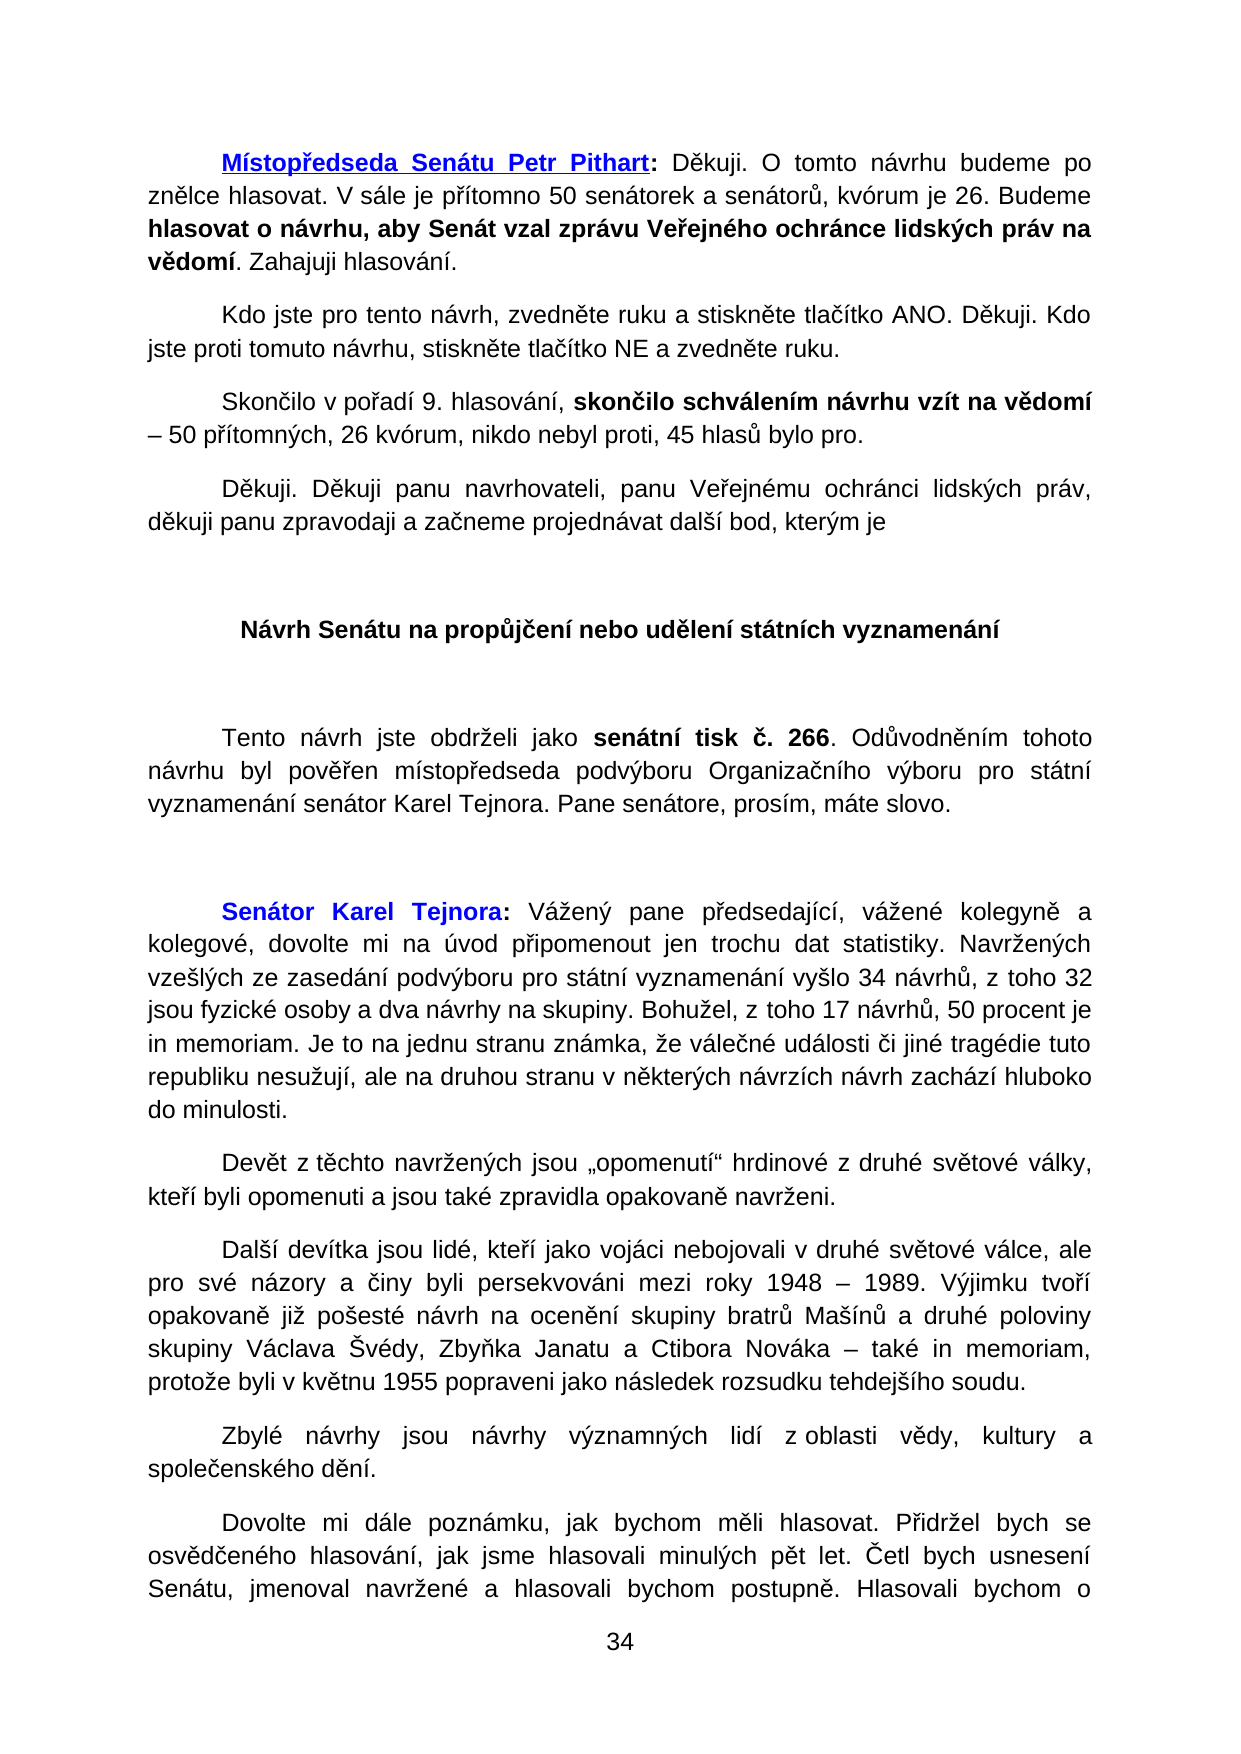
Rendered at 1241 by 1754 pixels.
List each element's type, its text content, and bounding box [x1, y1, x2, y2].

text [148, 1508, 1093, 1603]
text Děkuji. Děkuji panu navrhovateli, panu Veřejnému ochránci lidských práv, děkuji panu zpravodaji a začneme projednávat další bod, kterým je [148, 474, 1093, 536]
text Kdo jste pro tento návrh, zvedněte ruku a stiskněte tlačítko ANO. Děkuji. Kdo jste proti tomuto návrhu, stiskněte tlačítko NE a zvedněte ruku. [148, 301, 1093, 362]
text Senátor Karel Tejnora: Vážený pane předsedající, vážené kolegyně a kolegové, dovolte mi na úvod připomenout jen trochu dat statistiky. Navržených vzešlých ze zasedání podvýboru pro státní vyznamenání vyšlo 34 návrhů, z toho 32 jsou fyzické osoby a dva návrhy na skupiny. Bohužel, z toho 17 návrhů, 50 procent je in memoriam. Je to na jednu stranu známka, že válečné události či jiné tragédie tuto republiku nesužují, ale na druhou stranu v některých návrzích návrh zachází hluboko do minulosti. [148, 896, 1093, 1123]
text Místopředseda Senátu Petr Pithart: Děkuji. O tomto návrhu budeme po znělce hlasovat. V sále je přítomno 50 senátorek a senátorů, kvórum je 26. Budeme hlasovat o návrhu, aby Senát vzal zprávu Veřejného ochránce lidských práv na vědomí. Zahajuji hlasování. [148, 148, 1093, 275]
text Devět z těchto navržených jsou „opomenutí“ hrdinové z druhé světové války, kteří byli opomenuti a jsou také zpravidla opakovaně navrženi. [148, 1148, 1093, 1210]
text Návrh Senátu na propůjčení nebo udělení státních vyznamenání [148, 615, 1093, 644]
text Další devítka jsou lidé, kteří jako vojáci nebojovali v druhé světové válce, ale pro své názory a činy byli persekvováni mezi roky 1948 – 1989. Výjimku tvoří opakovaně již pošesté návrh na ocenění skupiny bratrů Mašínů a druhé poloviny skupiny Václava Švédy, Zbyňka Janatu a Ctibora Nováka – také in memoriam, protože byli v květnu 1955 popraveni jako následek rozsudku tehdejšího soudu. [148, 1235, 1093, 1396]
text Zbylé návrhy jsou návrhy významných lidí z oblasti vědy, kultury a společenského dění. [148, 1421, 1093, 1483]
text Skončilo v pořadí 9. hlasování, skončilo schválením návrhu vzít na vědomí – 50 přítomných, 26 kvórum, nikdo nebyl proti, 45 hlasů bylo pro. [148, 387, 1093, 449]
text Tento návrh jste obdrželi jako senátní tisk č. 266. Odůvodněním tohoto návrhu byl pověřen místopředseda podvýboru Organizačního výboru pro státní vyznamenání senátor Karel Tejnora. Pane senátore, prosím, máte slovo. [148, 723, 1093, 817]
